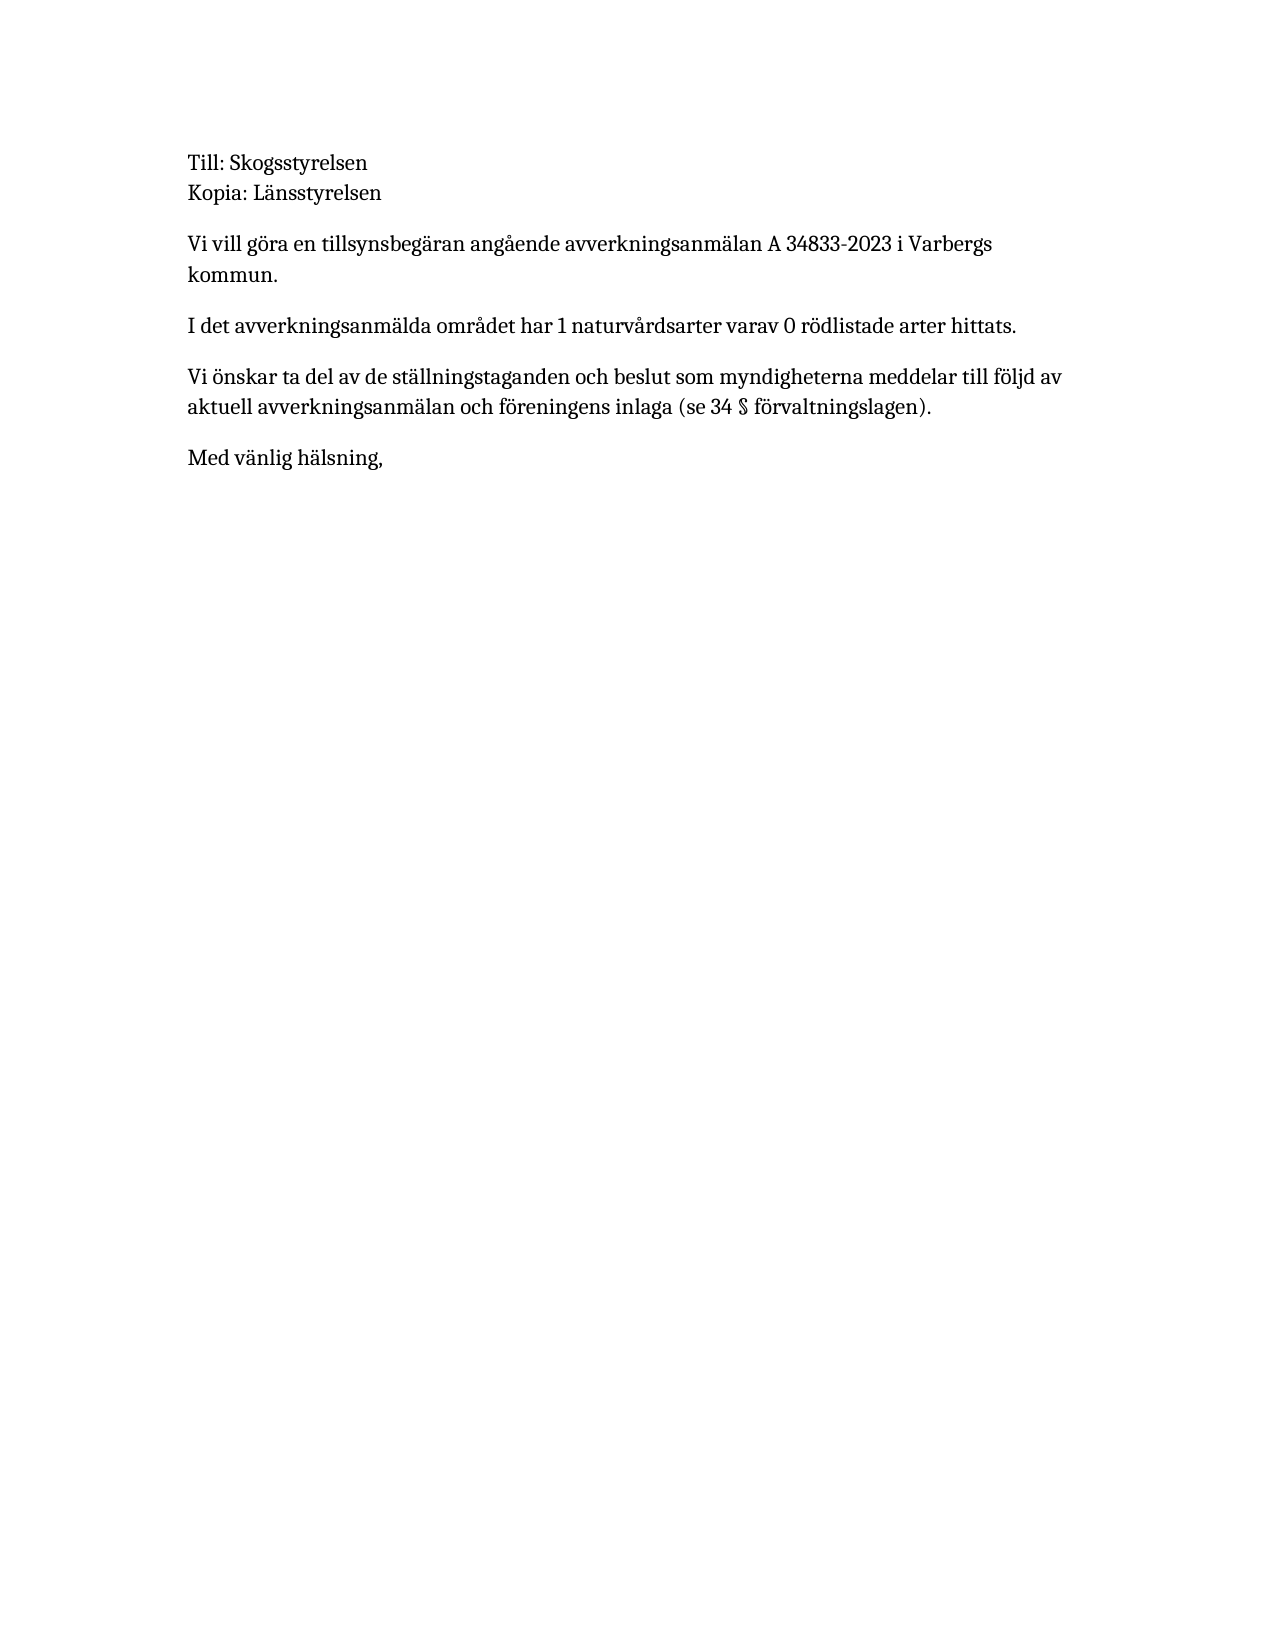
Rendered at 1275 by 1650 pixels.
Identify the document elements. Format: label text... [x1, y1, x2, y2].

text Till: Skogsstyrelsen Kopia: Länsstyrelsen [187, 150, 1087, 207]
text Med vänlig hälsning, [187, 445, 1087, 501]
text I det avverkningsanmälda området har 1 naturvårdsarter varav 0 rödlistade arter hittats. [187, 312, 1087, 339]
text Vi önskar ta del av de ställningstaganden och beslut som myndigheterna meddelar till följd av aktuell avverkningsanmälan och föreningens inlaga (se 34 § förvaltningslagen). [187, 363, 1087, 420]
text Vi vill göra en tillsynsbegäran angående avverkningsanmälan A 34833-2023 i Varbergs kommun. [187, 231, 1087, 288]
